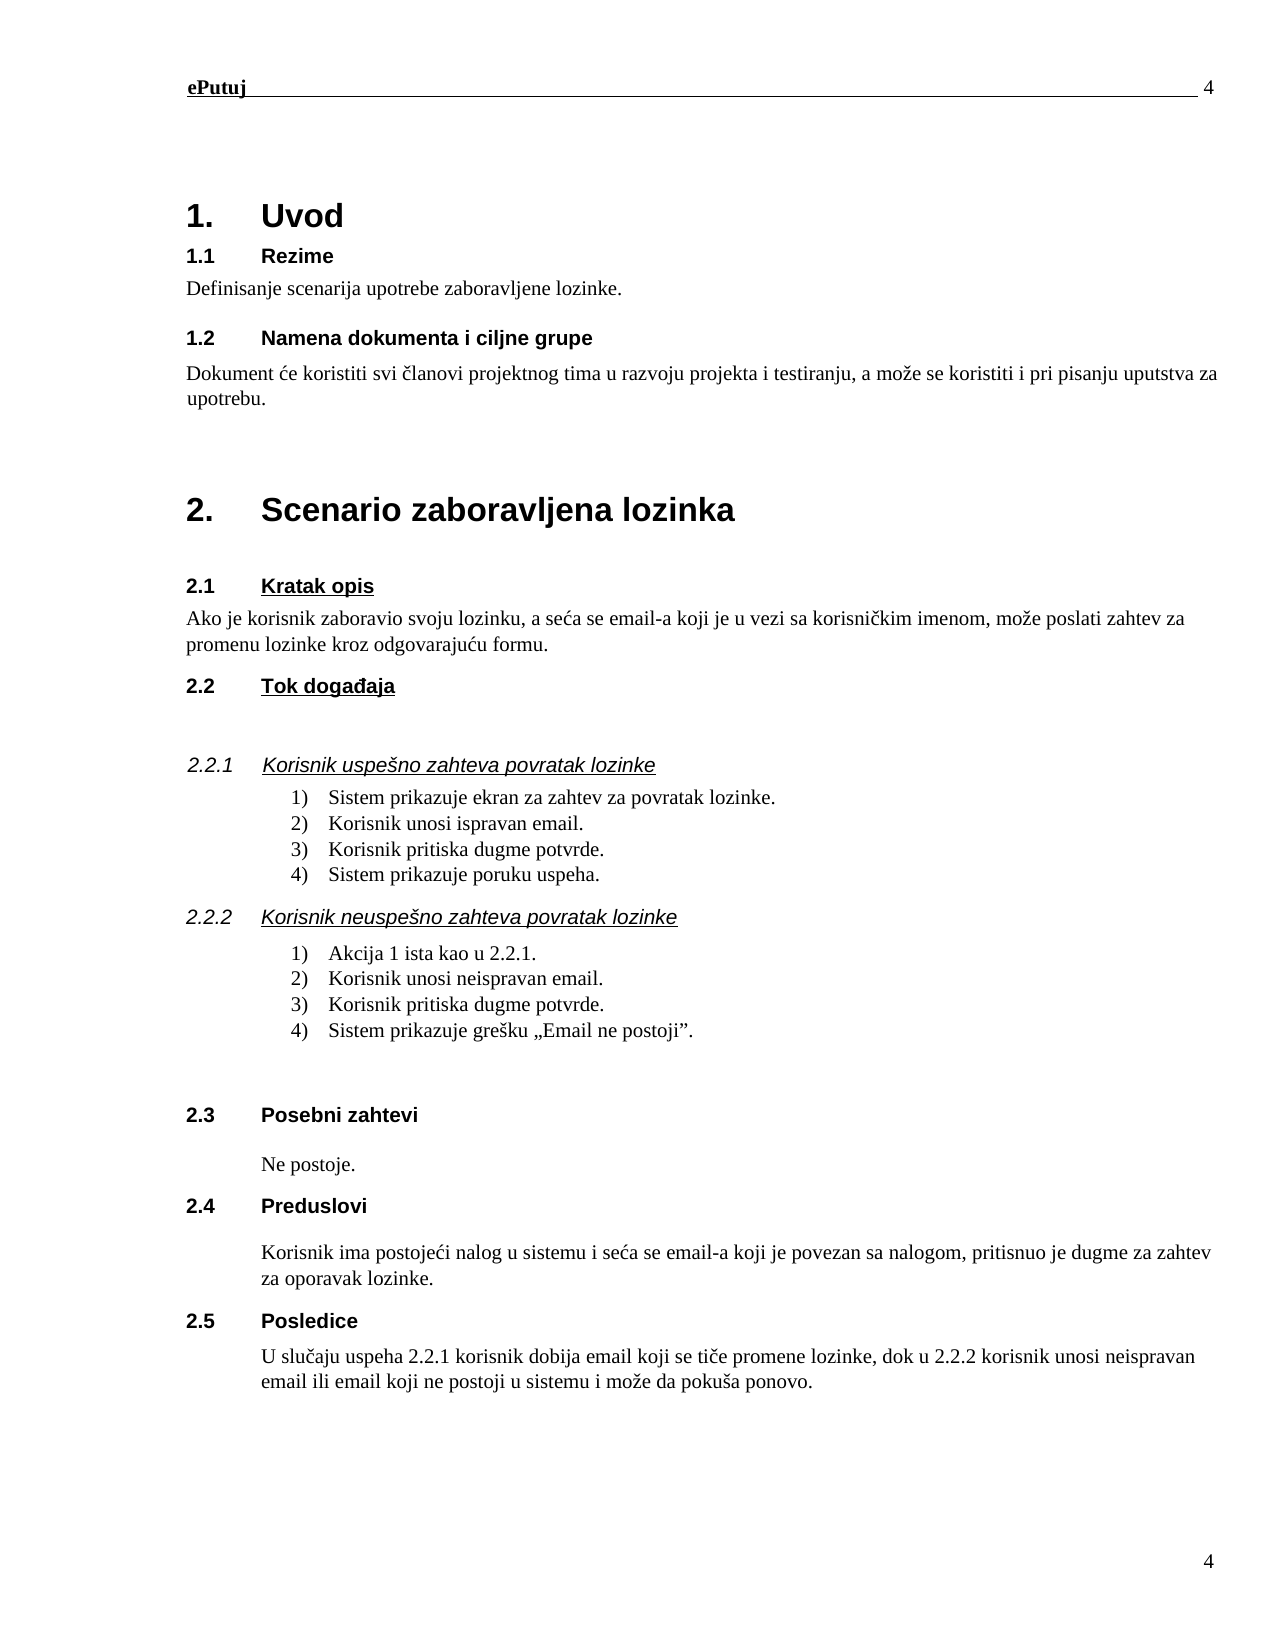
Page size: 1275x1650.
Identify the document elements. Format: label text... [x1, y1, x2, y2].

subtitle Scenario zaboravljena lozinka [186, 491, 1219, 529]
subtitle Preduslovi [186, 1194, 1219, 1218]
subtitle Posledice [186, 1309, 1219, 1333]
list Sistem prikazuje poruku uspeha. [291, 862, 1219, 886]
list Sistem prikazuje grešku „Email ne postoji”. [291, 1018, 1219, 1042]
subtitle Posebni zahtevi [186, 1103, 1219, 1127]
list Sistem prikazuje ekran za zahtev za povratak lozinke. [291, 784, 1219, 809]
list Korisnik pritiska dugme potvrde. [291, 836, 1219, 861]
list Korisnik unosi neispravan email. [291, 966, 1219, 990]
list Akcija 1 ista kao u 2.2.1. [291, 940, 1219, 964]
subtitle Kratak opis [186, 574, 1219, 598]
text Definisanje scenarija upotrebe zaboravljene lozinke. [186, 276, 1219, 300]
text Dokument će koristiti svi članovi projektnog tima u razvoju projekta i testiranju, a može se koristiti i pri pisanju uputstva za upotrebu. [186, 361, 1219, 410]
text Ako je korisnik zaboravio svoju lozinku, a seća se email-a koji je u vezi sa korisničkim imenom, može poslati zahtev za promenu lozinke kroz odgovarajuću formu. [186, 606, 1219, 656]
list Korisnik unosi ispravan email. [291, 811, 1219, 834]
subtitle Korisnik neuspešno zahteva povratak lozinke [186, 905, 1219, 929]
subtitle Rezime [186, 244, 1219, 268]
text Korisnik ima postojeći nalog u sistemu i seća se email-a koji je povezan sa nalogom, pritisnuo je dugme za zahtev za oporavak lozinke. [261, 1240, 1219, 1290]
text U slučaju uspeha 2.2.1 korisnik dobija email koji se tiče promene lozinke, dok u 2.2.2 korisnik unosi neispravan email ili email koji ne postoji u sistemu i može da pokuša ponovo. [261, 1344, 1219, 1393]
subtitle Tok događaja [186, 674, 1219, 698]
text Ne postoje. [261, 1152, 1219, 1176]
subtitle Korisnik uspešno zahteva povratak lozinke [187, 753, 1219, 777]
list Korisnik pritiska dugme potvrde. [291, 992, 1219, 1016]
subtitle Namena dokumenta i ciljne grupe [186, 326, 1219, 350]
subtitle Uvod [186, 196, 1219, 235]
